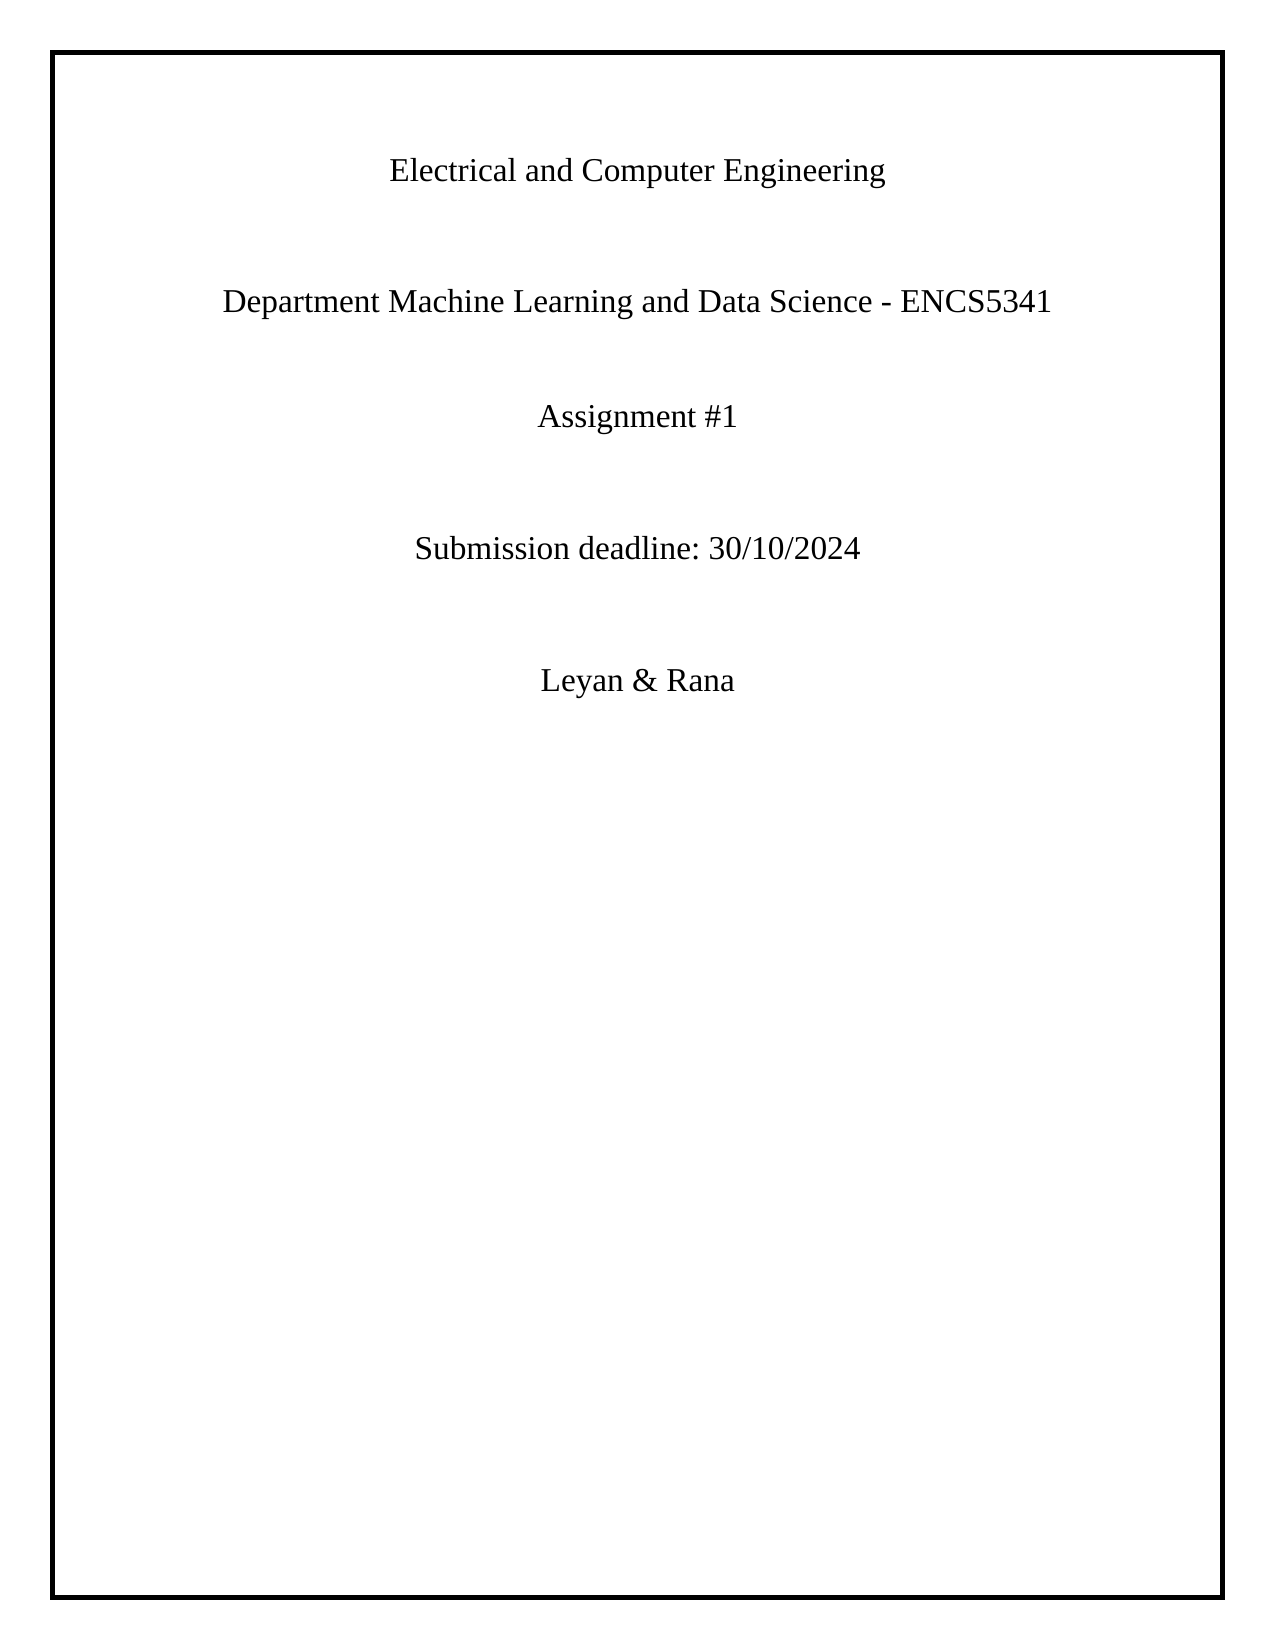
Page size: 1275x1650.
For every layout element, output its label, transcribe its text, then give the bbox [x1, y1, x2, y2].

text Leyan & Rana [150, 660, 1125, 698]
text Department Machine Learning and Data Science ‐ ENCS5341 Assignment #1 [150, 282, 1125, 435]
text Electrical and Computer Engineering [150, 150, 1125, 188]
text Submission deadline: 30/10/2024 [150, 528, 1125, 567]
